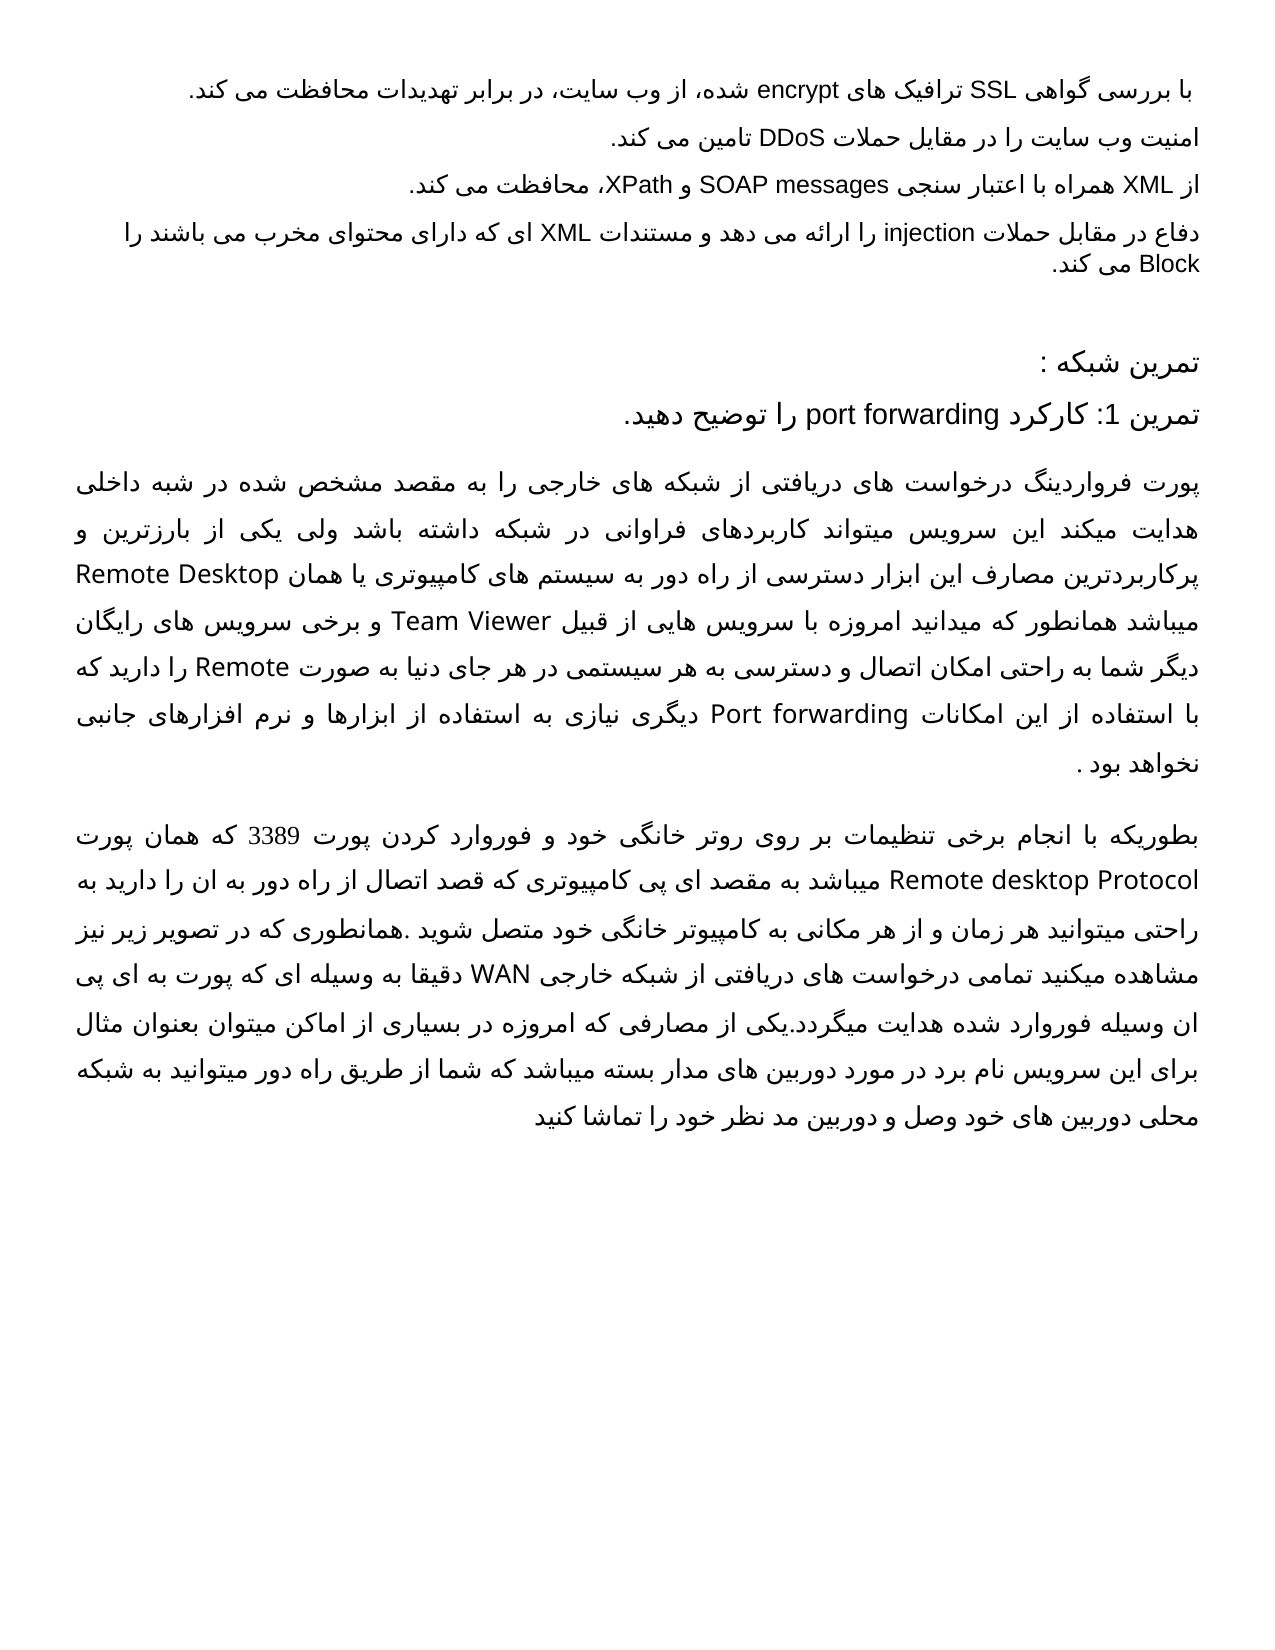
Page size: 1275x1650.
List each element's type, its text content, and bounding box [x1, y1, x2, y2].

text تمرین 1: کارکرد port forwarding را توضیح دهید. [75, 397, 1200, 431]
text دفاع در مقابل حملات injection را ارائه می دهد و مستندات XML ای که دارای محتوای مخرب می باشند را Block می کند. [75, 218, 1200, 278]
text بطوریکه با انجام برخی تنظیمات بر روی روتر خانگی خود و فوروارد کردن پورت 3389 که همان پورت Remote desktop Protocol میباشد به مقصد ای پی کامپیوتری که قصد اتصال از راه دور به ان را دارید به راحتی میتوانید هر زمان و از هر مکانی به کامپیوتر خانگی خود متصل شوید .همانطوری که در تصویر زیر نیز مشاهده میکنید تمامی درخواست های دریافتی از شبکه خارجی WAN دقیقا به وسیله ای که پورت به ای پی ان وسیله فوروارد شده هدایت میگردد.یکی از مصارفی که امروزه در بسیاری از اماکن میتوان بعنوان مثال برای این سرویس نام برد در مورد دوربین های مدار بسته میباشد که شما از طریق راه دور میتوانید به شبکه محلی دوربین های خود وصل و دوربین مد نظر خود را تماشا کنید [75, 803, 1200, 1131]
text پورت فرواردینگ درخواست های دریافتی از شبکه های خارجی را به مقصد مشخص شده در شبه داخلی هدایت میکند این سرویس میتواند کاربردهای فراوانی در شبکه داشته باشد ولی یکی از بارزترین و پرکاربردترین مصارف این ابزار دسترسی از راه دور به سیستم های کامپیوتری یا همان Remote Desktop میباشد همانطور که میدانید امروزه با سرویس هایی از قبیل Team Viewer و برخی سرویس های رایگان دیگر شما به راحتی امکان اتصال و دسترسی به هر سیستمی در هر جای دنیا به صورت Remote را دارید که با استفاده از این امکانات Port forwarding دیگری نیازی به استفاده از ابزارها و نرم افزارهای جانبی نخواهد بود . [75, 450, 1200, 778]
text امنیت وب سایت را در مقایل حملات DDoS تامین می کند. [75, 123, 1200, 151]
text تمرین شبکه : [75, 344, 1200, 378]
text از XML همراه با اعتبار سنجی SOAP messages و XPath، محافظت می کند. [75, 170, 1200, 199]
text با بررسی گواهی SSL ترافیک های encrypt شده، از وب سایت، در برابر تهدیدات محافظت می کند. [75, 75, 1200, 104]
